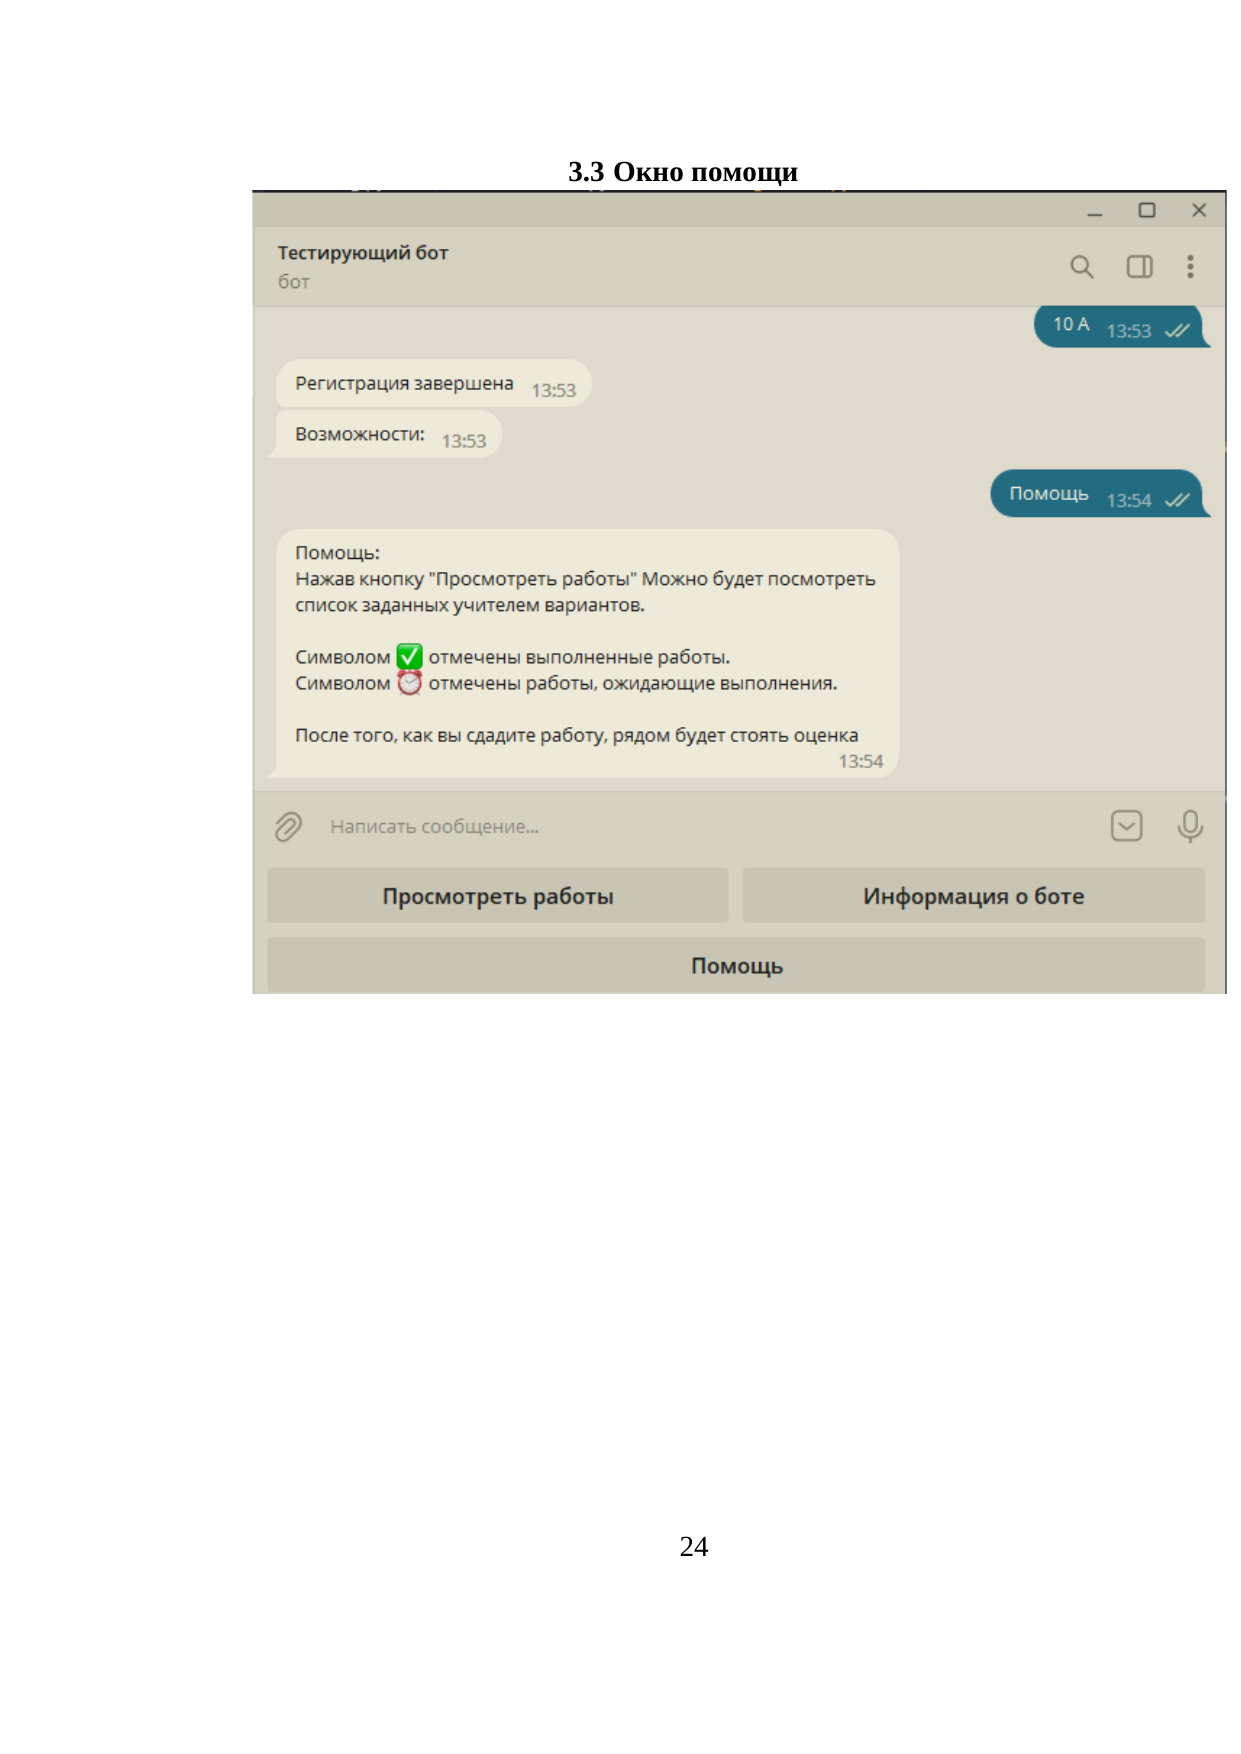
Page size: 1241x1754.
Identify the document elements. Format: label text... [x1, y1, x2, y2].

text Окно помощи [215, 154, 1152, 188]
picture [252, 190, 1227, 994]
